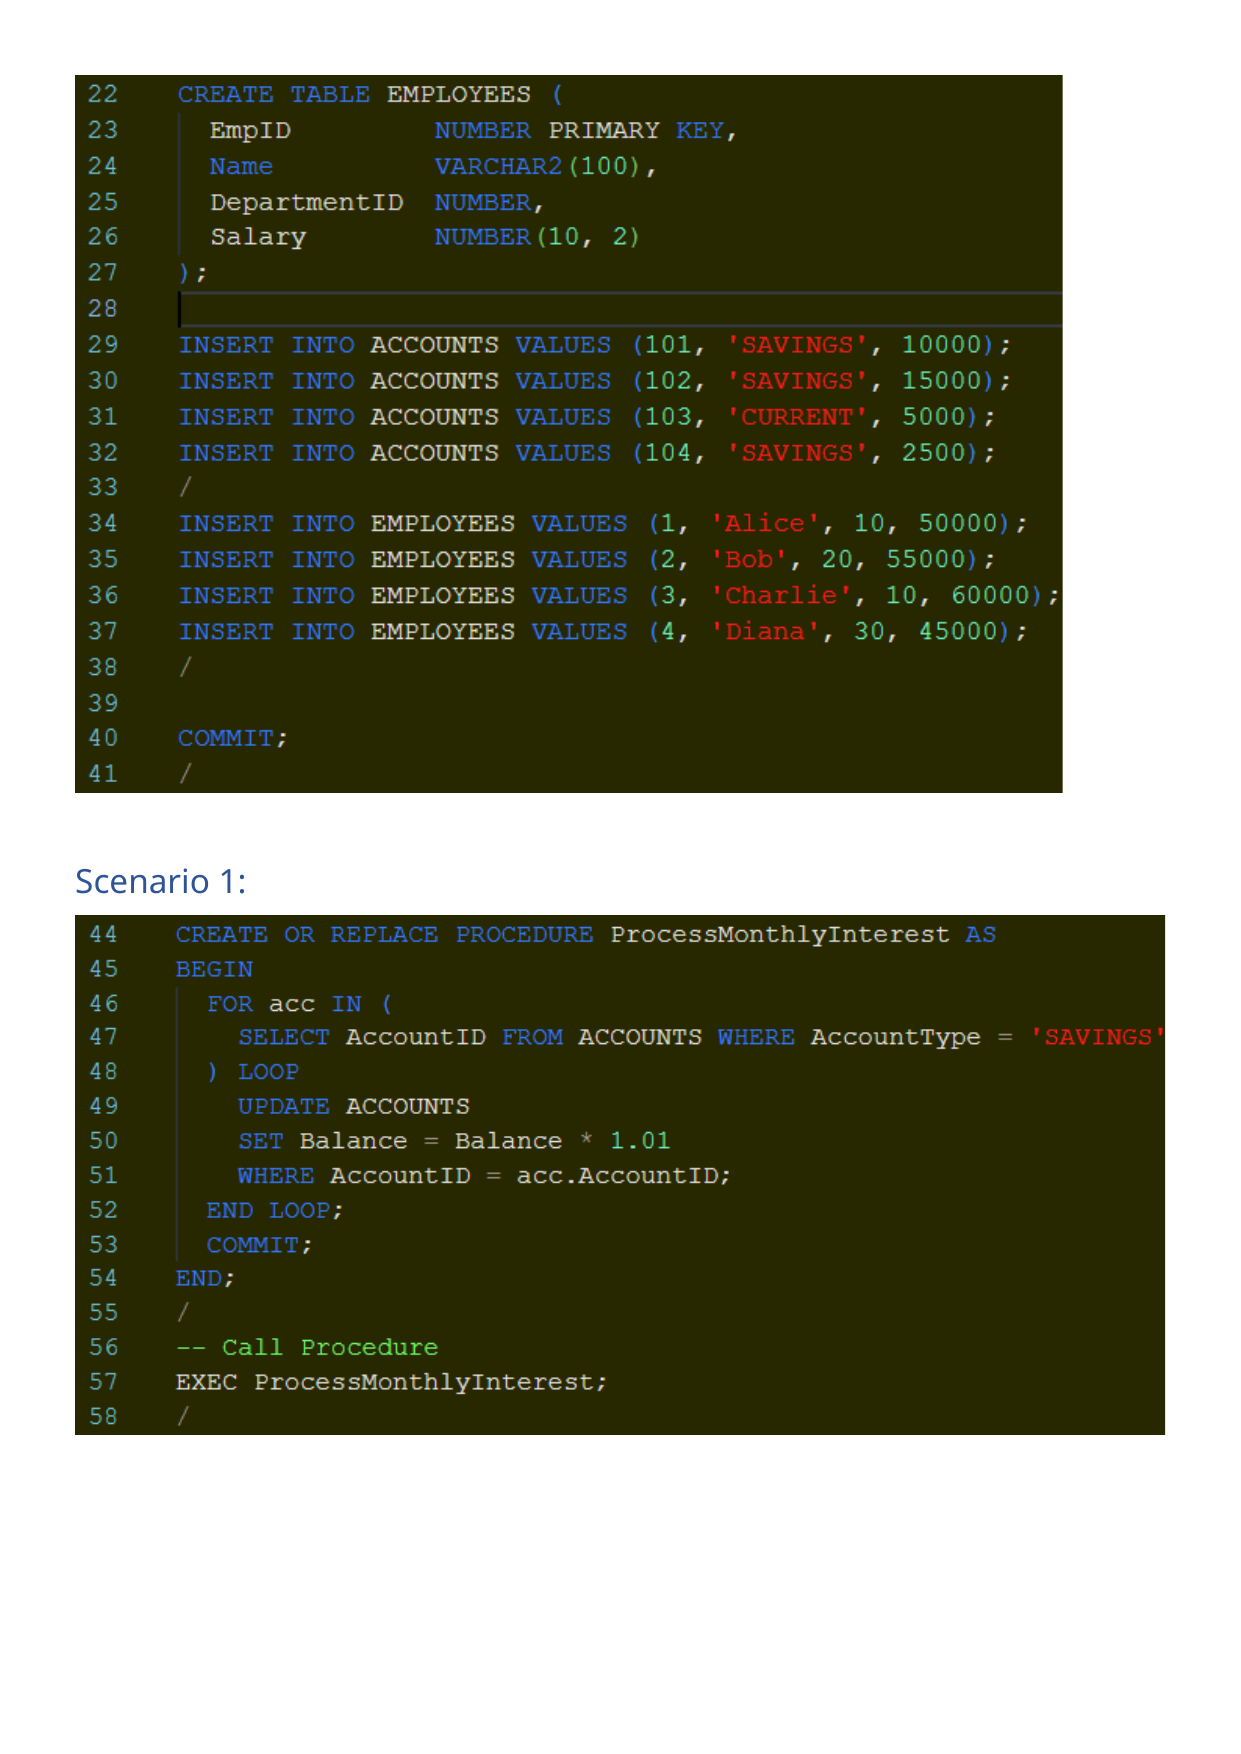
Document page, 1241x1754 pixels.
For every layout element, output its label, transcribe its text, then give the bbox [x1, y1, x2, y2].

picture [75, 915, 1166, 1435]
picture [75, 75, 1063, 793]
subtitle Scenario 1: [75, 858, 1165, 903]
